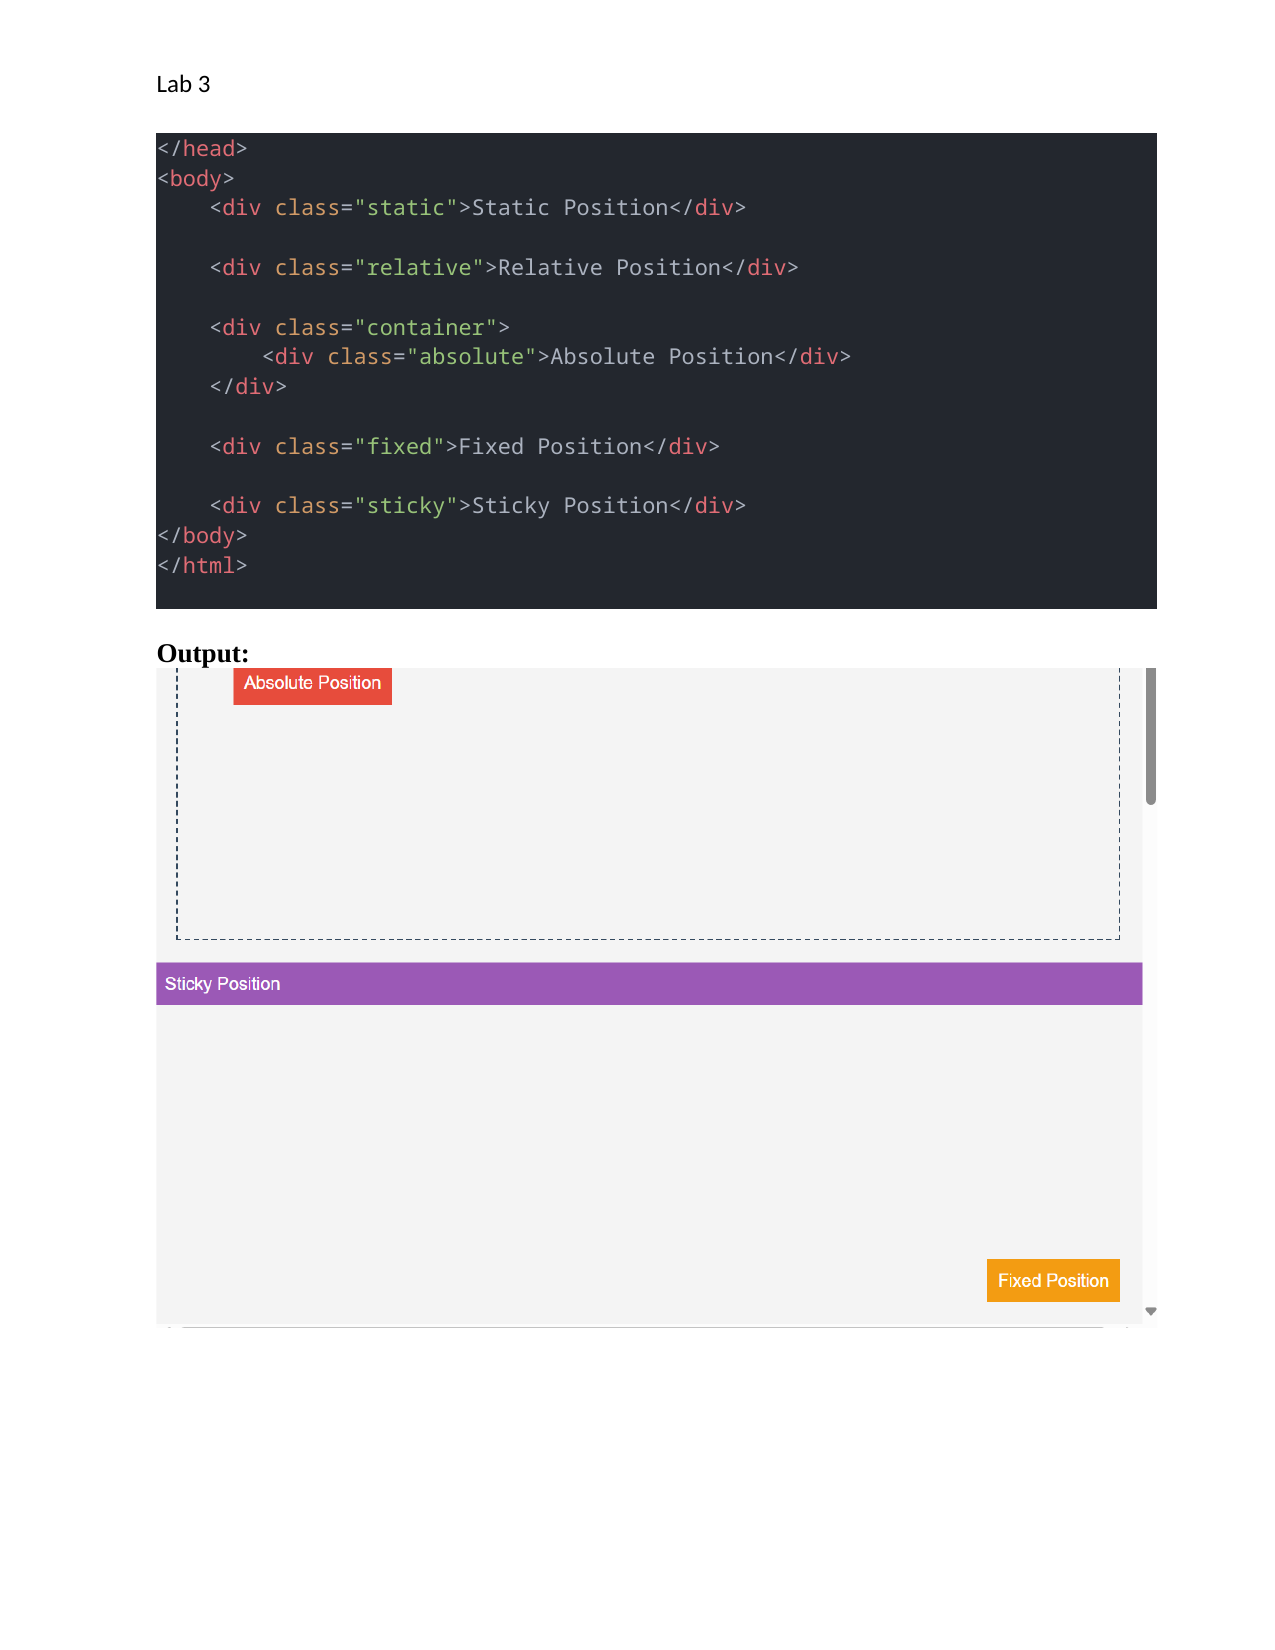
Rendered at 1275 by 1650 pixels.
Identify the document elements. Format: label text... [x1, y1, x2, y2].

text </html> [156, 550, 1157, 580]
text <body> [156, 163, 1157, 192]
text <div class="container"> [156, 312, 1157, 341]
text </head> [156, 133, 1157, 163]
text Output: [156, 639, 1157, 668]
text <div class="fixed">Fixed Position</div> [156, 431, 1157, 461]
text </body> [156, 520, 1157, 550]
text <div class="static">Static Position</div> [156, 192, 1157, 222]
text <div class="absolute">Absolute Position</div> [156, 341, 1157, 371]
text </div> [156, 371, 1157, 401]
picture [156, 668, 1158, 1328]
text <div class="relative">Relative Position</div> [156, 252, 1157, 282]
text <div class="sticky">Sticky Position</div> [156, 490, 1157, 520]
